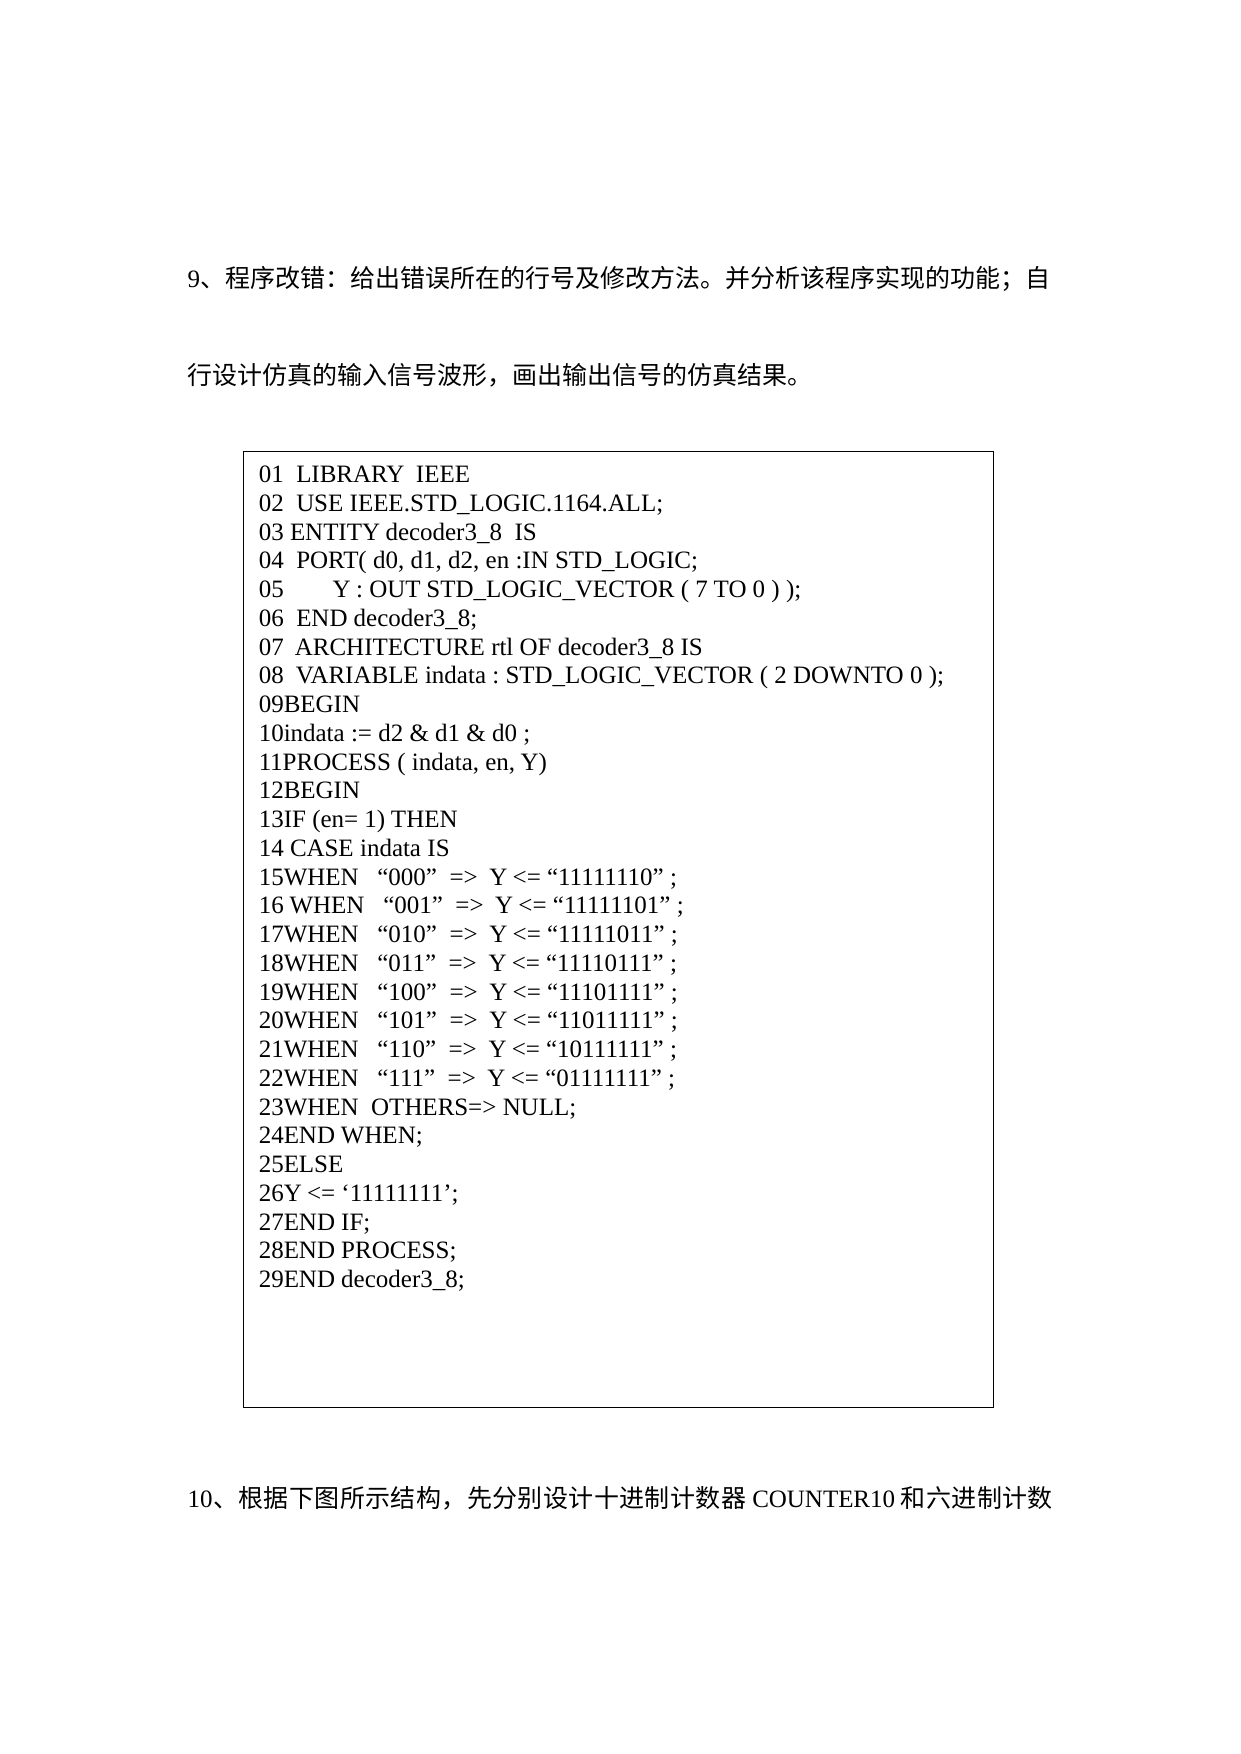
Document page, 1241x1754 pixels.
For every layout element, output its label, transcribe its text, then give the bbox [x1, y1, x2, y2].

text 9、程序改错：给出错误所在的行号及修改方法。并分析该程序实现的功能；自行设计仿真的输入信号波形，画出输出信号的仿真结果。 [187, 244, 1053, 406]
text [187, 1464, 1053, 1529]
